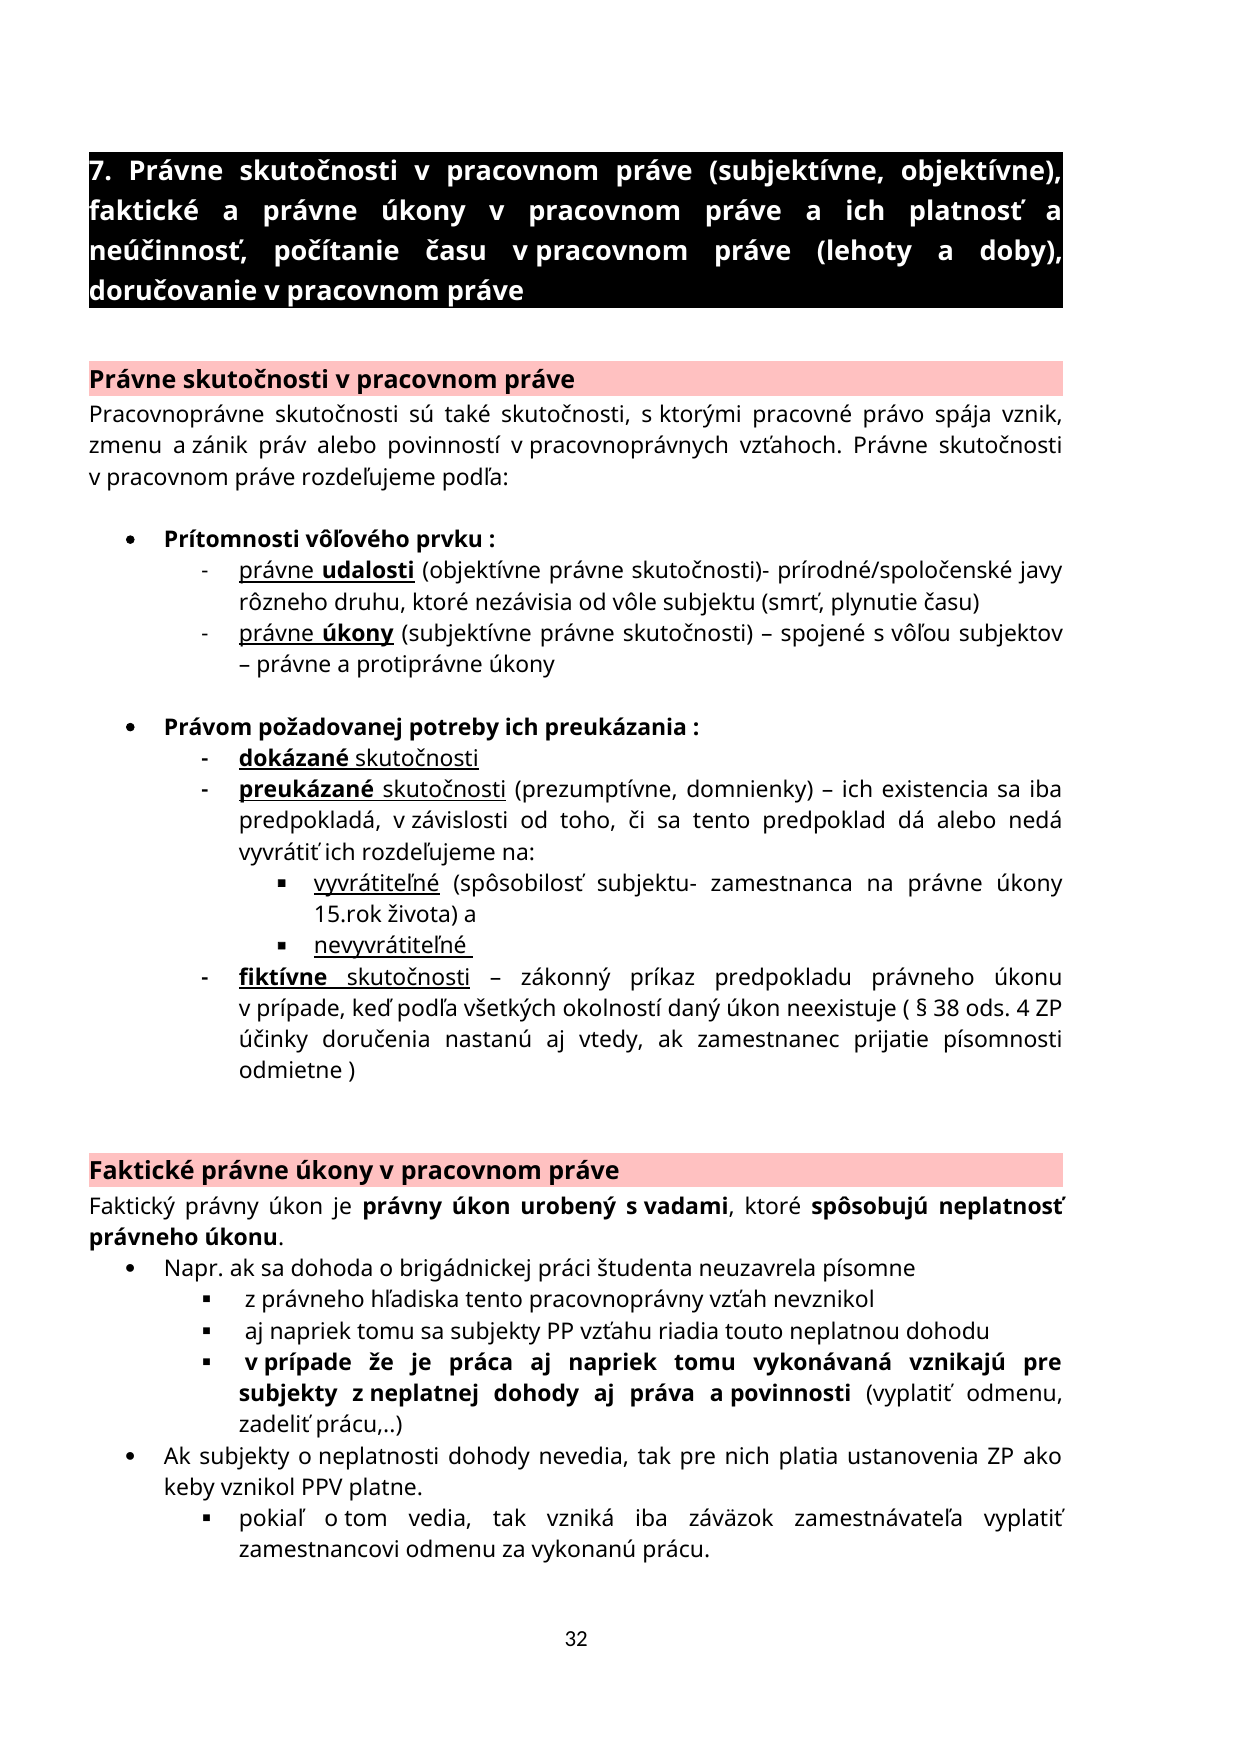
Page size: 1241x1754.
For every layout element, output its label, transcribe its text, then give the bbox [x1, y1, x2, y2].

list v prípade že je práca aj napriek tomu vykonávaná vznikajú pre subjekty z neplatnej dohody aj práva a povinnosti (vyplatiť odmenu, zadeliť prácu,..) [201, 1346, 1063, 1439]
list právne udalosti (objektívne právne skutočnosti)- prírodné/spoločenské javy rôzneho druhu, ktoré nezávisia od vôle subjektu (smrť, plynutie času) [201, 554, 1063, 617]
text Faktický právny úkon je právny úkon urobený s vadami, ktoré spôsobujú neplatnosť právneho úkonu. [89, 1189, 1063, 1252]
list Napr. ak sa dohoda o brigádnickej práci študenta neuzavrela písomne [126, 1252, 1063, 1283]
list Prítomnosti vôľového prvku : [126, 523, 1063, 554]
text Právne skutočnosti v pracovnom práve [89, 361, 1063, 396]
list právne úkony (subjektívne právne skutočnosti) – spojené s vôľou subjektov – právne a protiprávne úkony [201, 617, 1063, 679]
text Faktické právne úkony v pracovnom práve [89, 1153, 1063, 1187]
list preukázané skutočnosti (prezumptívne, domnienky) – ich existencia sa iba predpokladá, v závislosti od toho, či sa tento predpoklad dá alebo nedá vyvrátiť ich rozdeľujeme na: [201, 773, 1063, 867]
list fiktívne skutočnosti – zákonný príkaz predpokladu právneho úkonu v prípade, keď podľa všetkých okolností daný úkon neexistuje ( § 38 ods. 4 ZP účinky doručenia nastanú aj vtedy, ak zamestnanec prijatie písomnosti odmietne ) [201, 961, 1063, 1086]
list vyvrátiteľné (spôsobilosť subjektu- zamestnanca na právne úkony 15.rok života) a [276, 867, 1063, 929]
list Právom požadovanej potreby ich preukázania : [126, 711, 1063, 742]
list aj napriek tomu sa subjekty PP vzťahu riadia touto neplatnou dohodu [201, 1314, 1063, 1346]
list pokiaľ o tom vedia, tak vzniká iba záväzok zamestnávateľa vyplatiť zamestnancovi odmenu za vykonanú prácu. [201, 1502, 1063, 1564]
list Ak subjekty o neplatnosti dohody nevedia, tak pre nich platia ustanovenia ZP ako keby vznikol PPV platne. [126, 1439, 1063, 1502]
list dokázané skutočnosti [201, 742, 1063, 773]
list nevyvrátiteľné [276, 929, 1063, 961]
text 7. Právne skutočnosti v pracovnom práve (subjektívne, objektívne), faktické a právne úkony v pracovnom práve a ich platnosť a neúčinnosť, počítanie času v pracovnom práve (lehoty a doby), doručovanie v pracovnom práve [89, 152, 1063, 308]
list z právneho hľadiska tento pracovnoprávny vzťah nevznikol [201, 1283, 1063, 1314]
list Pracovnoprávne skutočnosti sú také skutočnosti, s ktorými pracovné právo spája vznik, zmenu a zánik práv alebo povinností v pracovnoprávnych vzťahoch. Právne skutočnosti v pracovnom práve rozdeľujeme podľa: [89, 398, 1063, 492]
